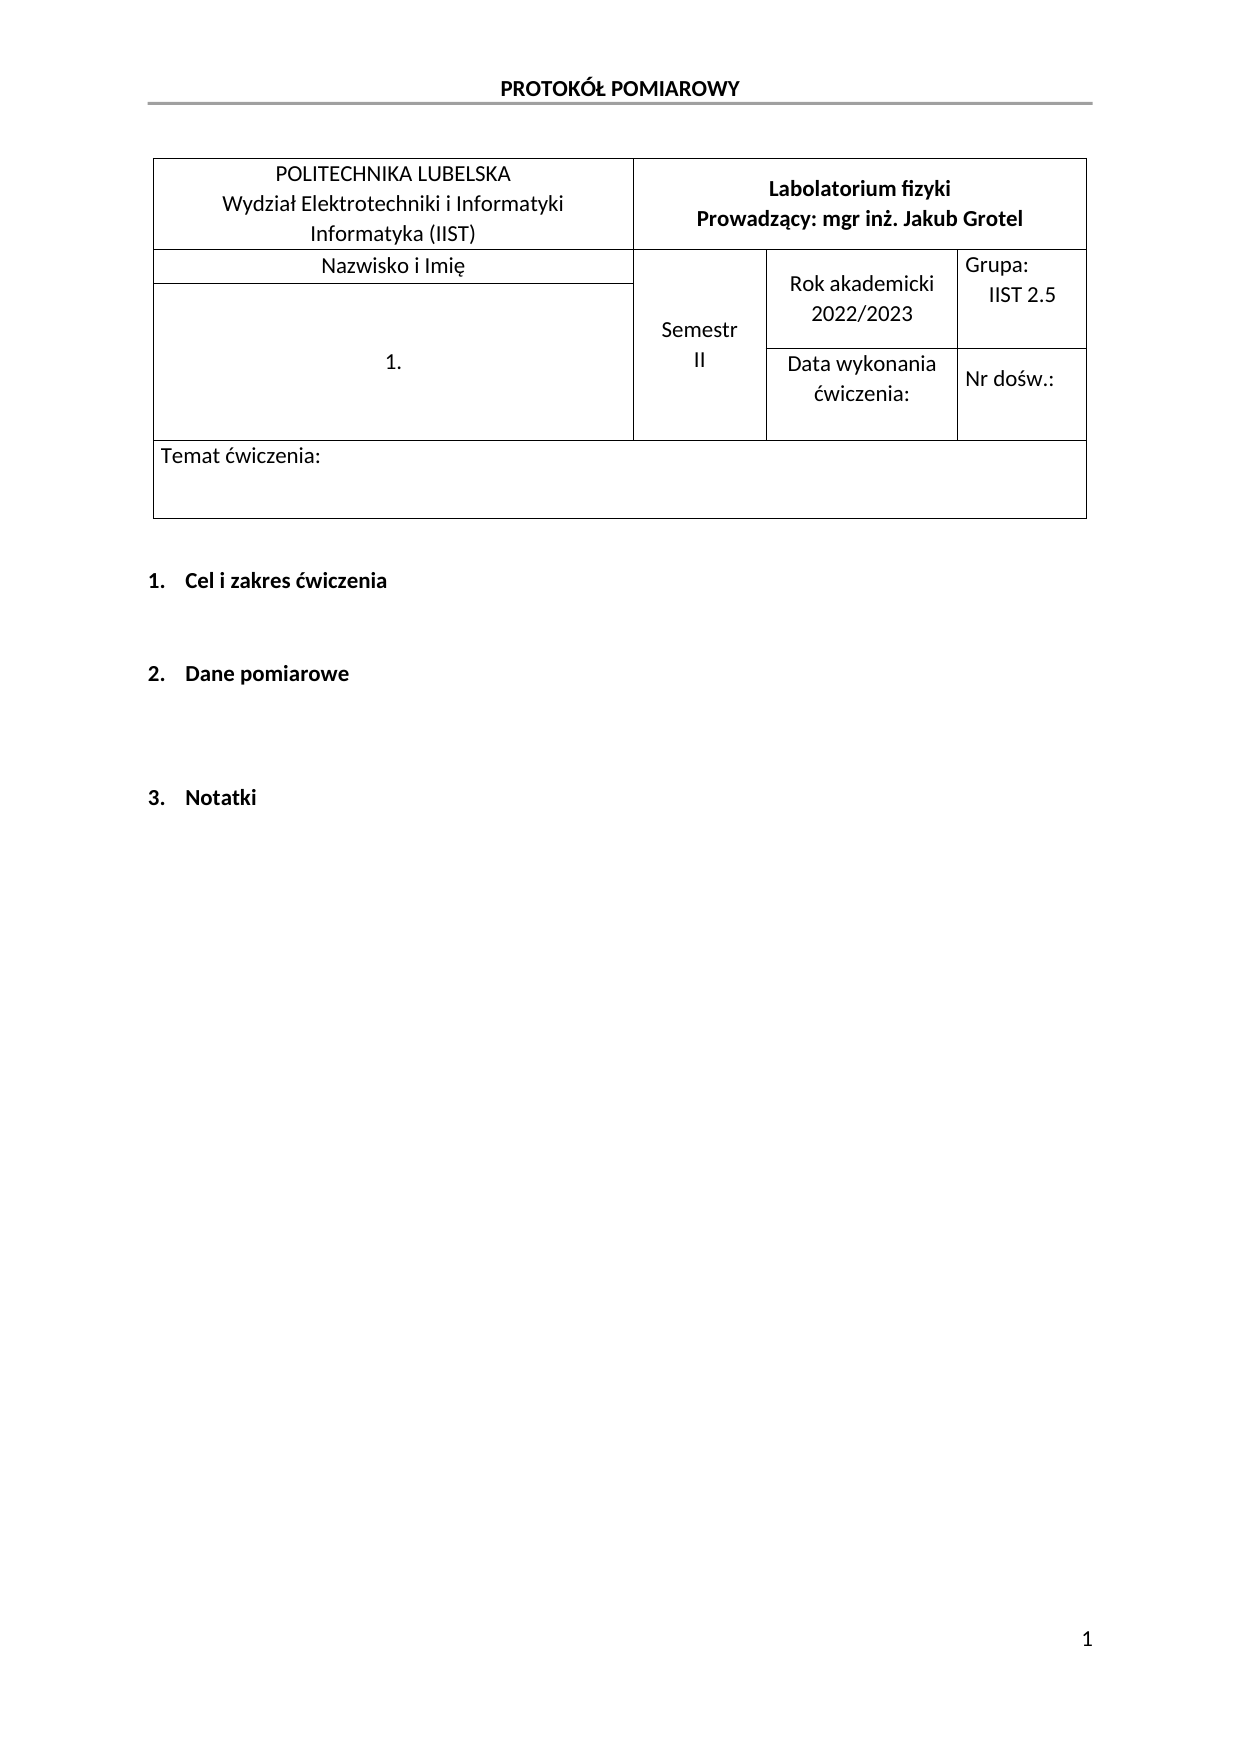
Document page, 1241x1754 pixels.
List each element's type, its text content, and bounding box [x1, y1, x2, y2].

table_cell Grupa: IIST 2.5 [958, 250, 1086, 348]
list Notatki [148, 783, 1093, 812]
list Dane pomiarowe [148, 659, 1093, 688]
table_cell Data wykonania ćwiczenia: [767, 349, 957, 440]
table_cell Rok akademicki 2022/2023 [767, 250, 957, 348]
table_cell Nazwisko i Imię [154, 250, 633, 283]
table_cell Semestr II [634, 250, 766, 440]
table_cell Temat ćwiczenia: [154, 441, 1086, 518]
table_cell Nr dośw.: [958, 349, 1086, 440]
table_header Labolatorium fizyki Prowadzący: mgr inż. Jakub Grotel [634, 159, 1086, 249]
table_cell 1. [154, 284, 633, 440]
list Cel i zakres ćwiczenia [148, 566, 1093, 594]
table_header POLITECHNIKA LUBELSKA Wydział Elektrotechniki i Informatyki Informatyka (IIST) [154, 159, 633, 249]
